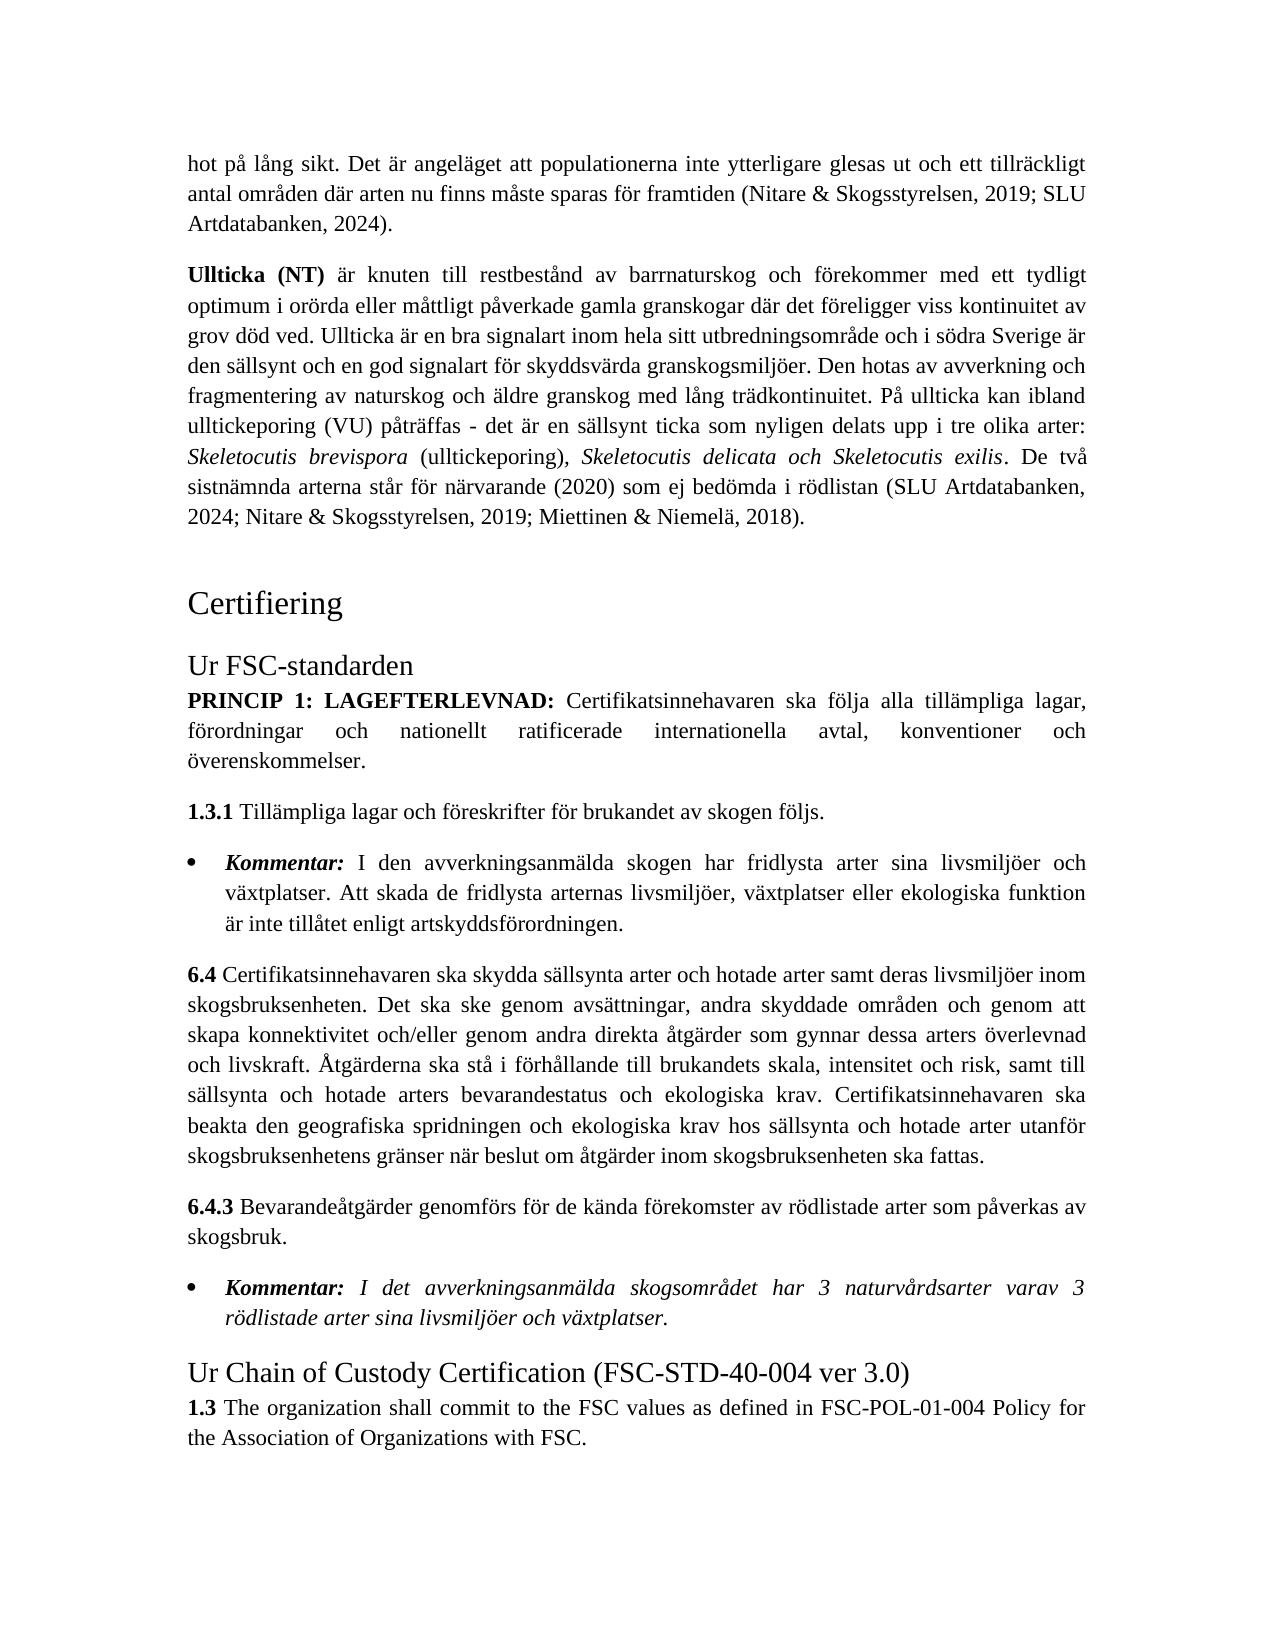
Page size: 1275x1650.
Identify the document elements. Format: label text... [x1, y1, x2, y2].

text Ullticka (NT) är knuten till restbestånd av barrnaturskog och förekommer med ett tydligt optimum i orörda eller måttligt påverkade gamla granskogar där det föreligger viss kontinuitet av grov död ved. Ullticka är en bra signalart inom hela sitt utbredningsområde och i södra Sverige är den sällsynt och en god signalart för skyddsvärda granskogsmiljöer. Den hotas av avverkning och fragmentering av naturskog och äldre granskog med lång trädkontinuitet. På ullticka kan ibland ulltickeporing (VU) påträffas - det är en sällsynt ticka som nyligen delats upp i tre olika arter: Skeletocutis brevispora (ulltickeporing), Skeletocutis delicata och Skeletocutis exilis. De två sistnämnda arterna står för närvarande (2020) som ej bedömda i rödlistan (SLU Artdatabanken, 2024; Nitare & Skogsstyrelsen, 2019; Miettinen & Niemelä, 2018). [187, 261, 1087, 529]
list Kommentar: I det avverkningsanmälda skogsområdet har 3 naturvårdsarter varav 3 rödlistade arter sina livsmiljöer och växtplatser. [187, 1274, 1087, 1331]
subtitle Ur FSC-standarden [187, 648, 1087, 682]
text 1.3 The organization shall commit to the FSC values as defined in FSC-POL-01-004 Policy for the Association of Organizations with FSC. [187, 1394, 1087, 1451]
text 6.4 Certifikatsinnehavaren ska skydda sällsynta arter och hotade arter samt deras livsmiljöer inom skogsbruksenheten. Det ska ske genom avsättningar, andra skyddade områden och genom att skapa konnektivitet och/eller genom andra direkta åtgärder som gynnar dessa arters överlevnad och livskraft. Åtgärderna ska stå i förhållande till brukandets skala, intensitet och risk, samt till sällsynta och hotade arters bevarandestatus och ekologiska krav. Certifikatsinnehavaren ska beakta den geografiska spridningen och ekologiska krav hos sällsynta och hotade arter utanför skogsbruksenhetens gränser när beslut om åtgärder inom skogsbruksenheten ska fattas. [187, 961, 1087, 1168]
subtitle Ur Chain of Custody Certification (FSC-STD-40-004 ver 3.0) [187, 1356, 1087, 1389]
subtitle Certifiering [187, 583, 1087, 622]
text PRINCIP 1: LAGEFTERLEVNAD: Certifikatsinnehavaren ska följa alla tillämpliga lagar, förordningar och nationellt ratificerade internationella avtal, konventioner och överenskommelser. [187, 687, 1087, 773]
list Kommentar: I den avverkningsanmälda skogen har fridlysta arter sina livsmiljöer och växtplatser. Att skada de fridlysta arternas livsmiljöer, växtplatser eller ekologiska funktion är inte tillåtet enligt artskyddsförordningen. [187, 849, 1087, 936]
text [187, 150, 1087, 237]
text 1.3.1 Tillämpliga lagar och föreskrifter för brukandet av skogen följs. [187, 798, 1087, 824]
text 6.4.3 Bevarandeåtgärder genomförs för de kända förekomster av rödlistade arter som påverkas av skogsbruk. [187, 1193, 1087, 1249]
